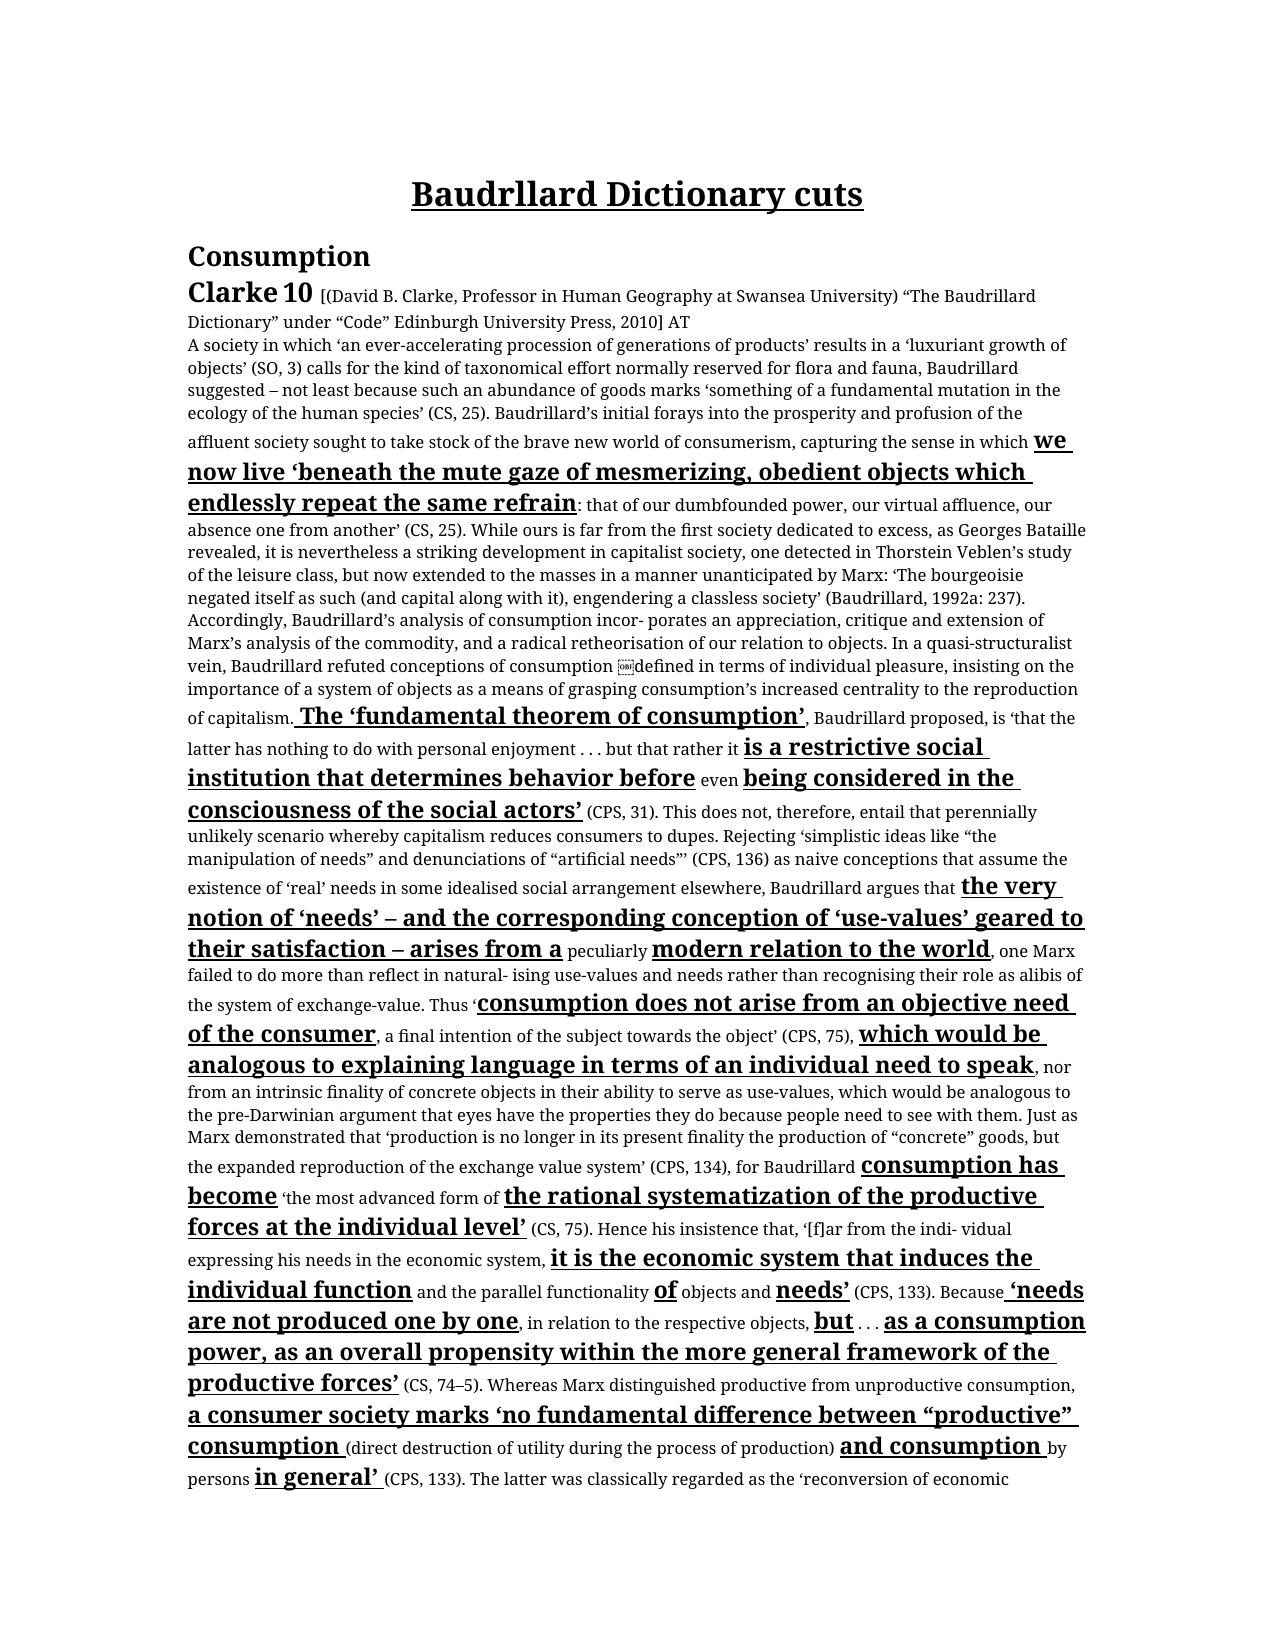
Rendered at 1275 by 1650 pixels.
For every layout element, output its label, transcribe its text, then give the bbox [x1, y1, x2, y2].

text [187, 333, 1087, 1492]
text Clarke 10 [(David B. Clarke, Professor in Human Geography at Swansea University) “The Baudrillard Dictionary” under “Code” Edinburgh University Press, 2010] AT [187, 274, 1087, 333]
subtitle Consumption [187, 237, 1087, 274]
subtitle Baudrllard Dictionary cuts [187, 171, 1087, 216]
